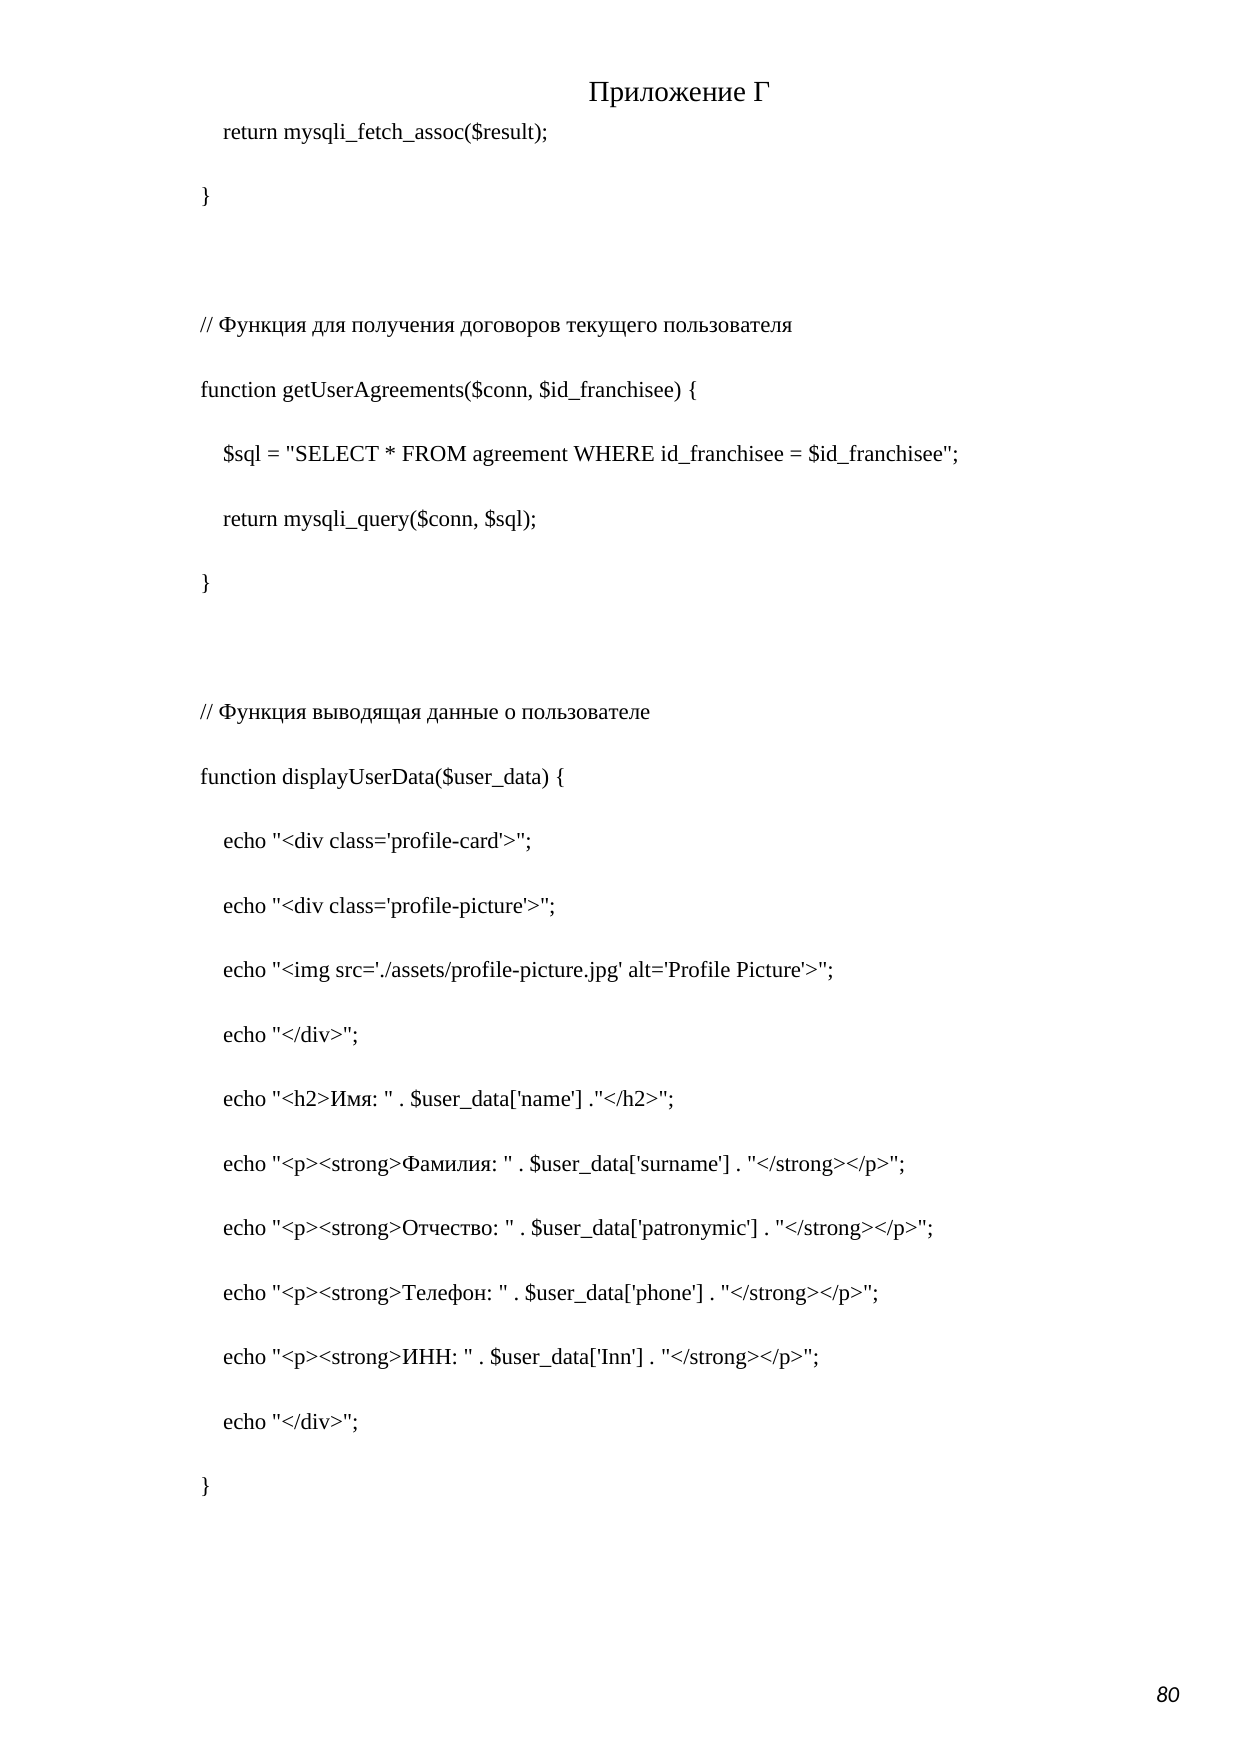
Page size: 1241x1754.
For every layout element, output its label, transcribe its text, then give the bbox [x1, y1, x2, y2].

text echo "<p><strong>Телефон: " . $user_data['phone'] . "</strong></p>"; [177, 1279, 1181, 1305]
text } [177, 183, 1181, 209]
text // Функция выводящая данные о пользователе [177, 698, 1181, 725]
text function displayUserData($user_data) { [177, 763, 1181, 789]
text echo "</div>"; [177, 1021, 1181, 1047]
text echo "<p><strong>Отчество: " . $user_data['patronymic'] . "</strong></p>"; [177, 1214, 1181, 1241]
text echo "<p><strong>Фамилия: " . $user_data['surname'] . "</strong></p>"; [177, 1150, 1181, 1176]
text return mysqli_query($conn, $sql); [177, 505, 1181, 531]
text echo "<div class='profile-card'>"; [177, 827, 1181, 854]
text echo "<p><strong>ИНН: " . $user_data['Inn'] . "</strong></p>"; [177, 1343, 1181, 1369]
text echo "</div>"; [177, 1408, 1181, 1434]
text echo "<h2>Имя: " . $user_data['name'] ."</h2>"; [177, 1085, 1181, 1112]
text $sql = "SELECT * FROM agreement WHERE id_franchisee = $id_franchisee"; [177, 441, 1181, 467]
text echo "<div class='profile-picture'>"; [177, 892, 1181, 918]
text return mysqli_fetch_assoc($result); [177, 118, 1181, 144]
text } [177, 1472, 1181, 1498]
text // Функция для получения договоров текущего пользователя [177, 312, 1181, 338]
text function getUserAgreements($conn, $id_franchisee) { [177, 376, 1181, 402]
text echo "<img src='./assets/profile-picture.jpg' alt='Profile Picture'>"; [177, 956, 1181, 983]
text } [177, 569, 1181, 596]
